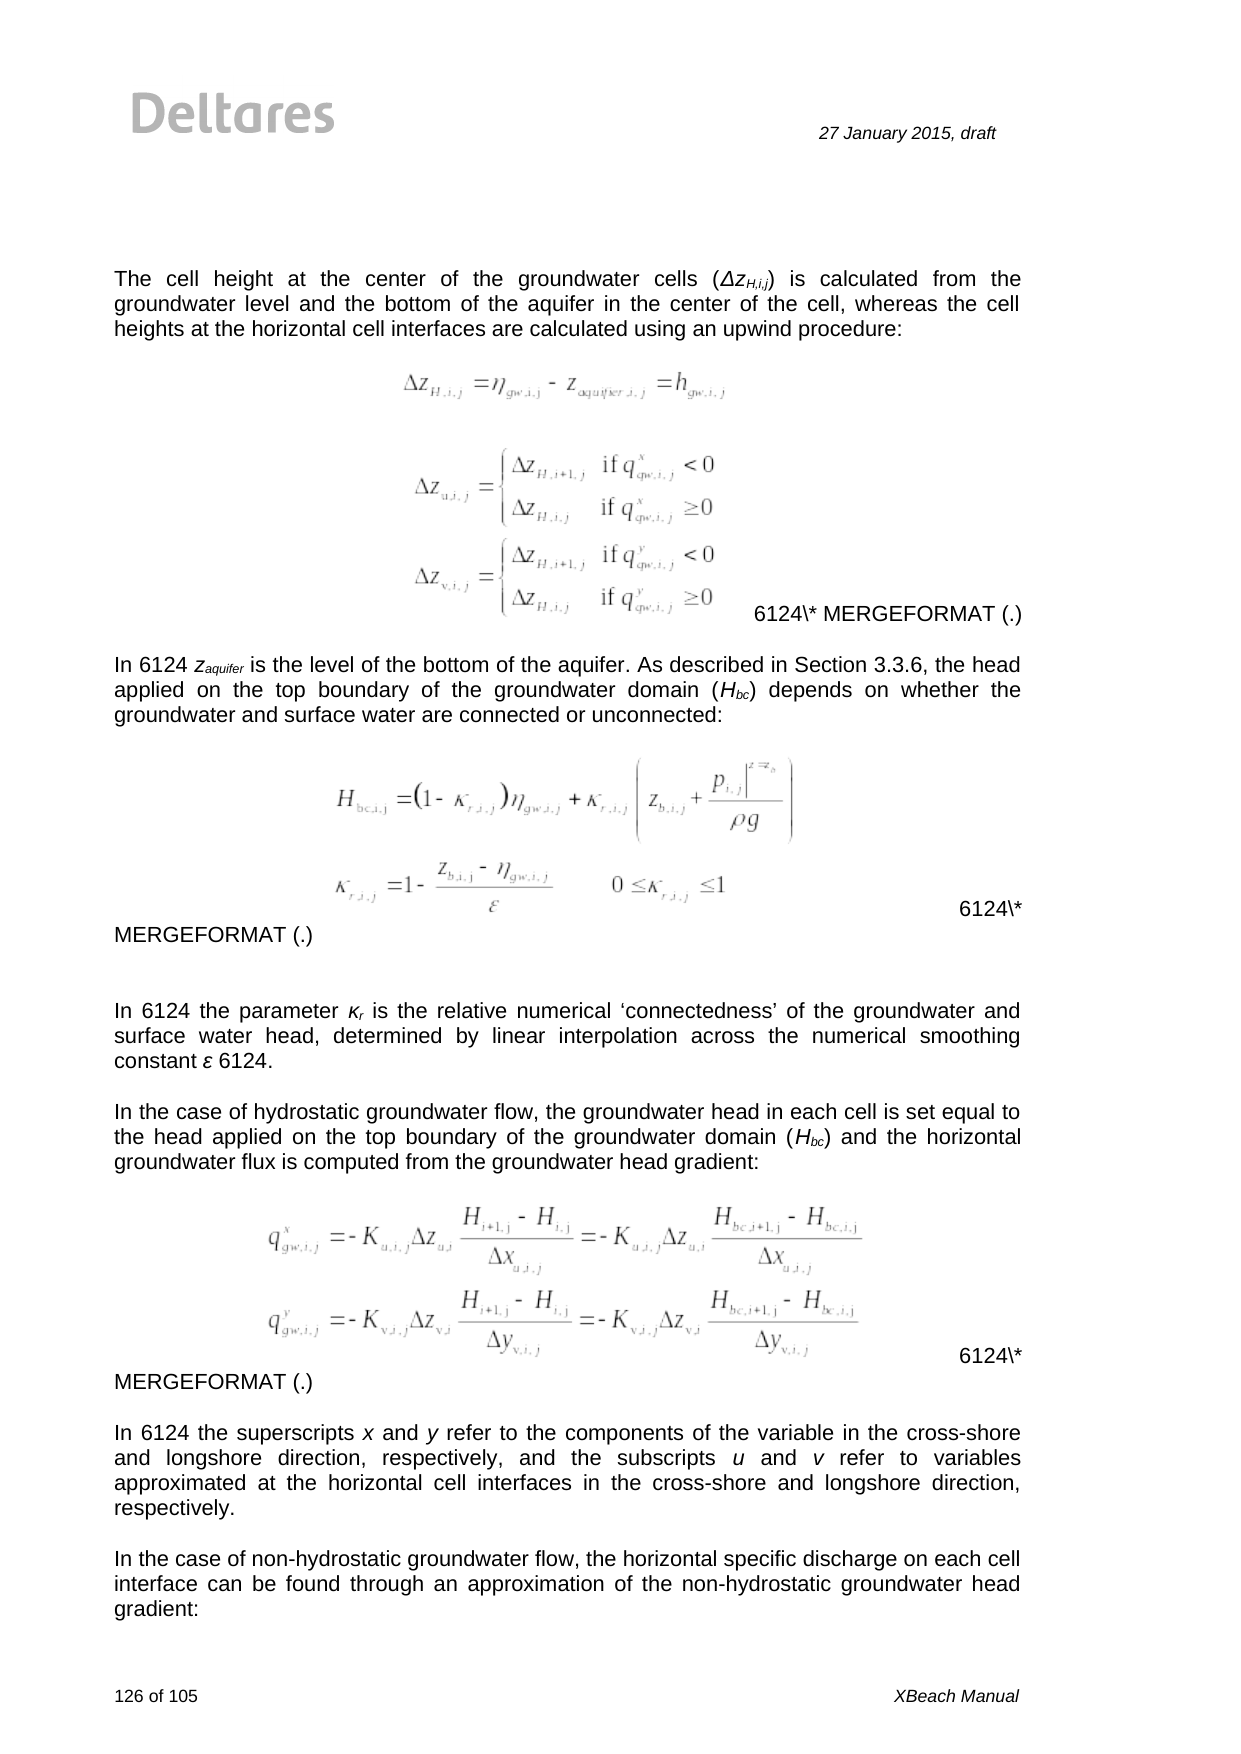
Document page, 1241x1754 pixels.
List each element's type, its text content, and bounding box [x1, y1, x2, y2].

text The cell height at the center of the groundwater cells (ΔzH,i,j) is calculated from the groundwater level and the bottom of the aquifer in the center of the cell, whereas the cell heights at the horizontal cell interfaces are calculated using an upwind procedure: [114, 266, 1022, 341]
text In the case of non-hydrostatic groundwater flow, the horizontal specific discharge on each cell interface can be found through an approximation of the non-hydrostatic groundwater head gradient: [114, 1546, 1022, 1621]
text In the parameter κr is the relative numerical ‘connectedness’ of the groundwater and surface water head, determined by linear interpolation across the numerical smoothing constant ε . [114, 998, 1022, 1073]
text In the superscripts x and y refer to the components of the variable in the cross-shore and longshore direction, respectively, and the subscripts u and v refer to variables approximated at the horizontal cell interfaces in the cross-shore and longshore direction, respectively. [114, 1420, 1022, 1521]
picture [132, 75, 334, 133]
text In zaquifer is the level of the bottom of the aquifer. As described in Section 3.3.6, the head applied on the top boundary of the groundwater domain (Hbc) depends on whether the groundwater and surface water are connected or unconnected: [114, 652, 1022, 727]
text In the case of hydrostatic groundwater flow, the groundwater head in each cell is set equal to the head applied on the top boundary of the groundwater domain (Hbc) and the horizontal groundwater flux is computed from the groundwater head gradient: [114, 1099, 1022, 1174]
